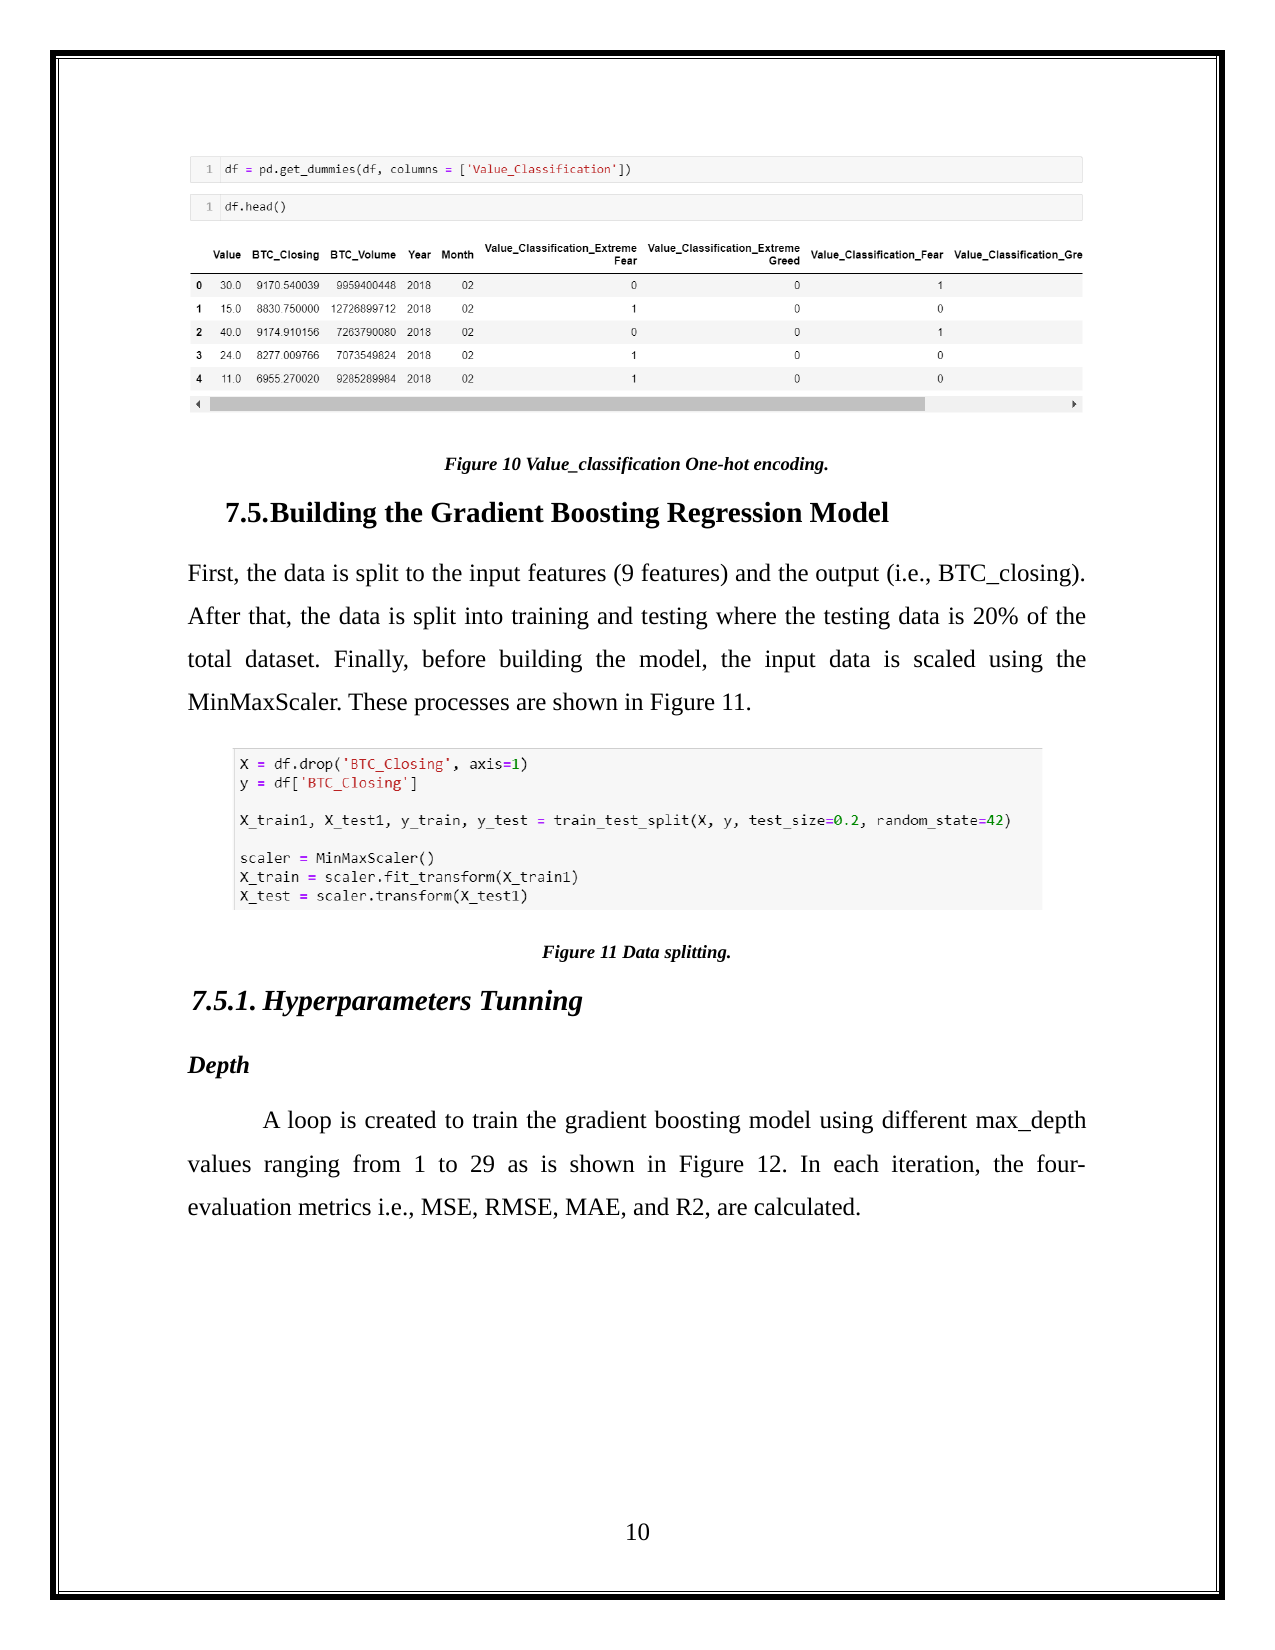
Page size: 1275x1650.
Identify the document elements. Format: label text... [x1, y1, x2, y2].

picture [232, 747, 1043, 910]
text A loop is created to train the gradient boosting model using different max_depth values ranging from 1 to 29 as is shown in Figure 12. In each iteration, the four-evaluation metrics i.e., MSE, RMSE, MAE, and R2, are calculated. [187, 1106, 1087, 1221]
subtitle Building the Gradient Boosting Regression Model [225, 495, 1087, 529]
subtitle Depth [187, 1050, 1087, 1079]
picture [187, 150, 1088, 422]
subtitle Hyperparameters Tunning [191, 983, 1087, 1016]
text First, the data is split to the input features (9 features) and the output (i.e., BTC_closing). After that, the data is split into training and testing where the testing data is 20% of the total dataset. Finally, before building the model, the input data is scaled using the MinMaxScaler. These processes are shown in Figure 11. [187, 558, 1087, 716]
